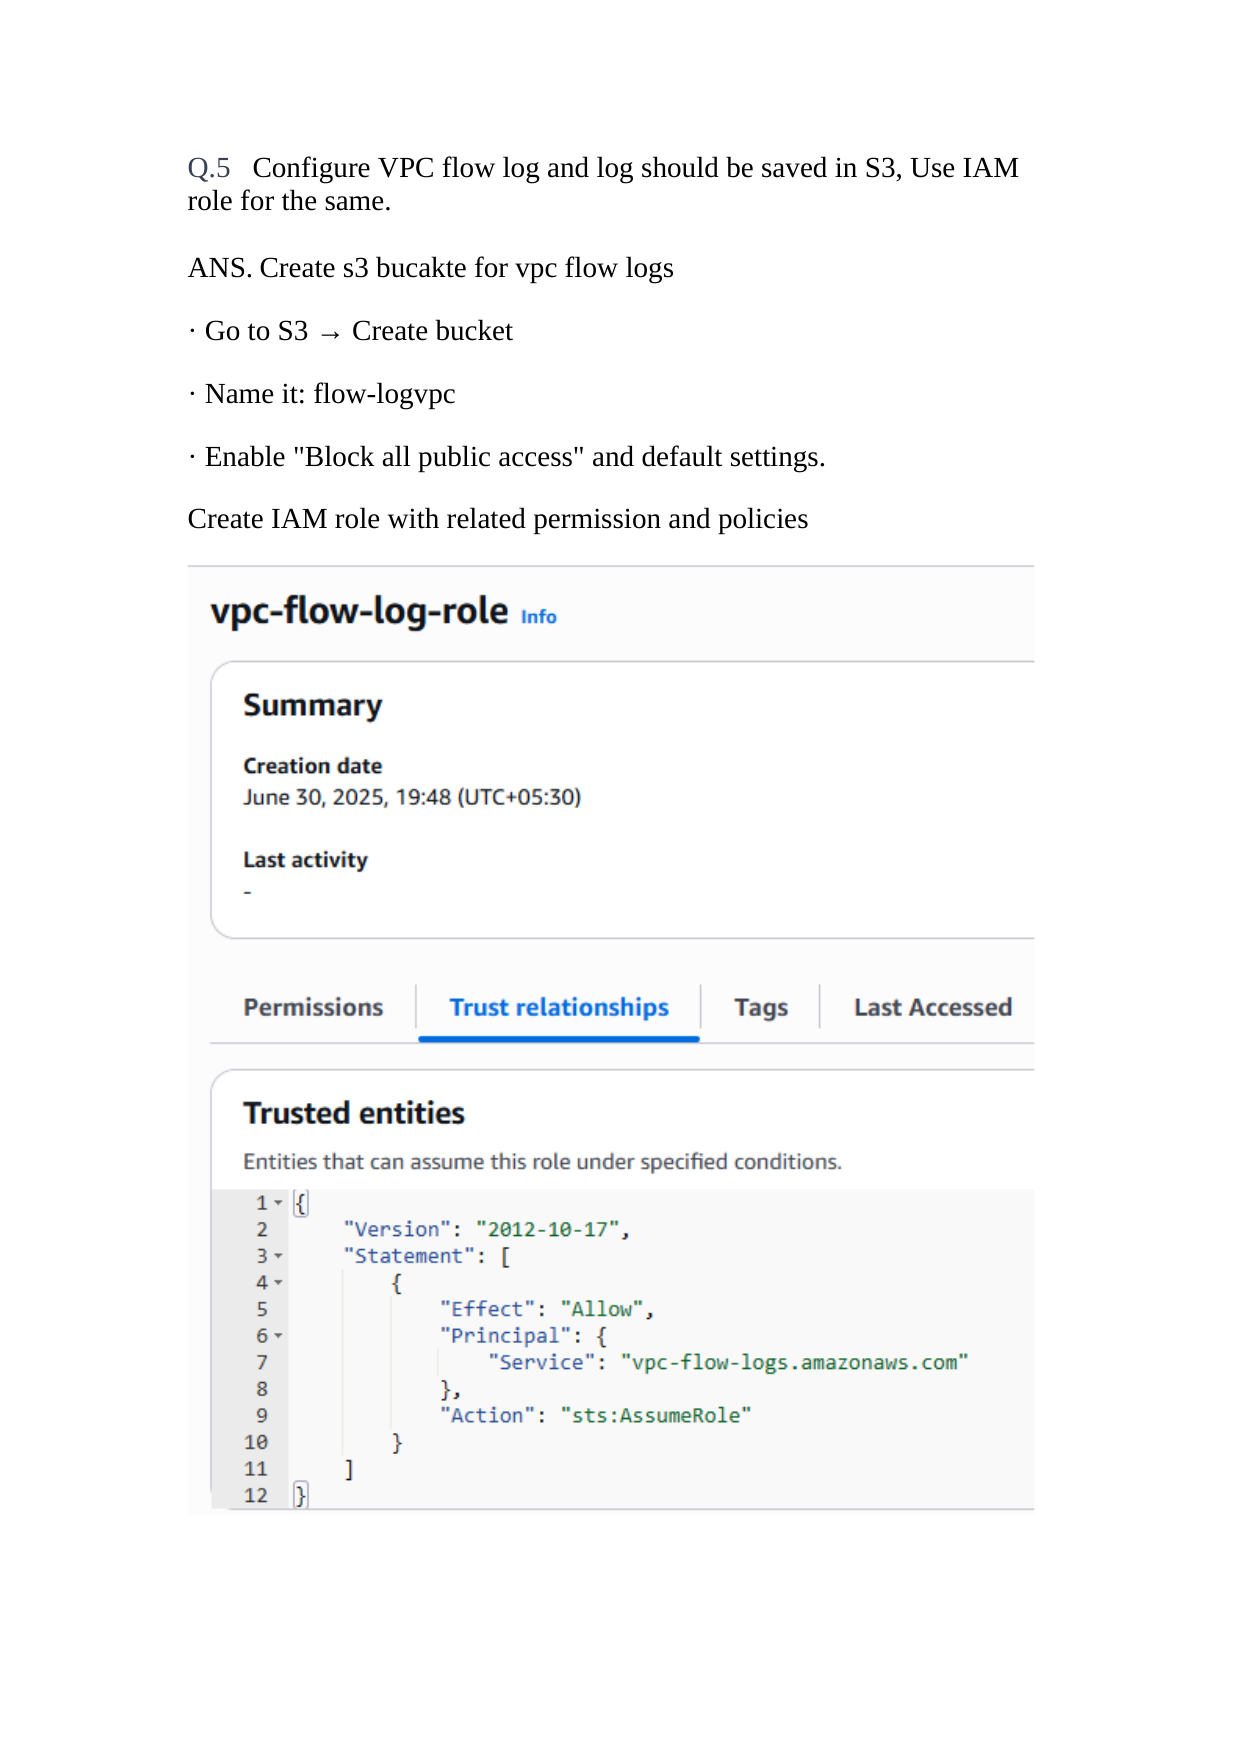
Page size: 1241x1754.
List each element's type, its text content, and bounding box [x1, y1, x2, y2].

text · Enable "Block all public access" and default settings. [187, 439, 1053, 472]
text · Go to S3 → Create bucket [187, 313, 1053, 347]
picture [187, 564, 1035, 1515]
text Create IAM role with related permission and policies [187, 501, 1053, 535]
text · Name it: flow-logvpc [187, 376, 1053, 409]
text Q.5 Configure VPC flow log and log should be saved in S3, Use IAM role for the same. [187, 150, 1053, 217]
text ANS. Create s3 bucakte for vpc flow logs [187, 251, 1053, 284]
